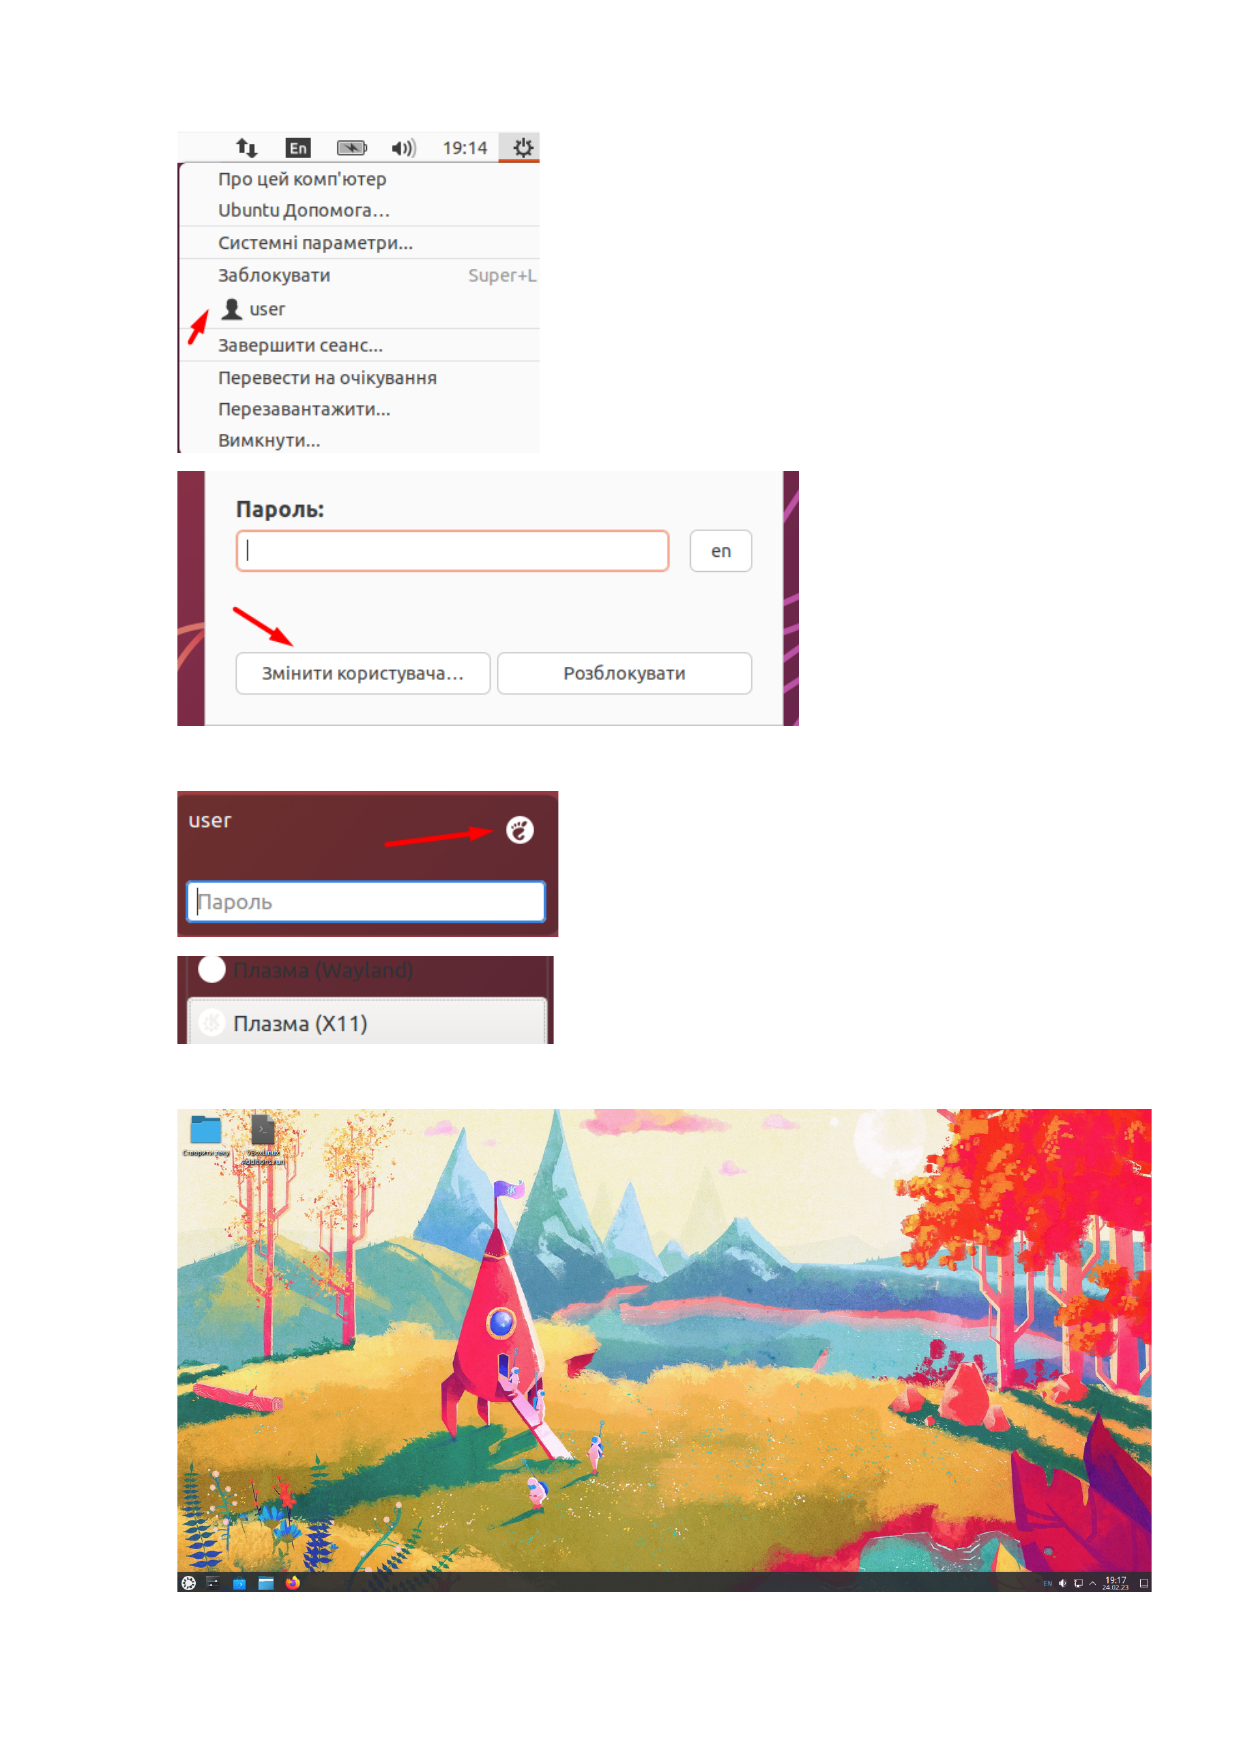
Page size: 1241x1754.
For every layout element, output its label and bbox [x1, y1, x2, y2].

picture [177, 471, 799, 726]
picture [177, 1109, 1152, 1592]
picture [177, 118, 540, 453]
picture [177, 956, 554, 1044]
picture [177, 791, 559, 937]
